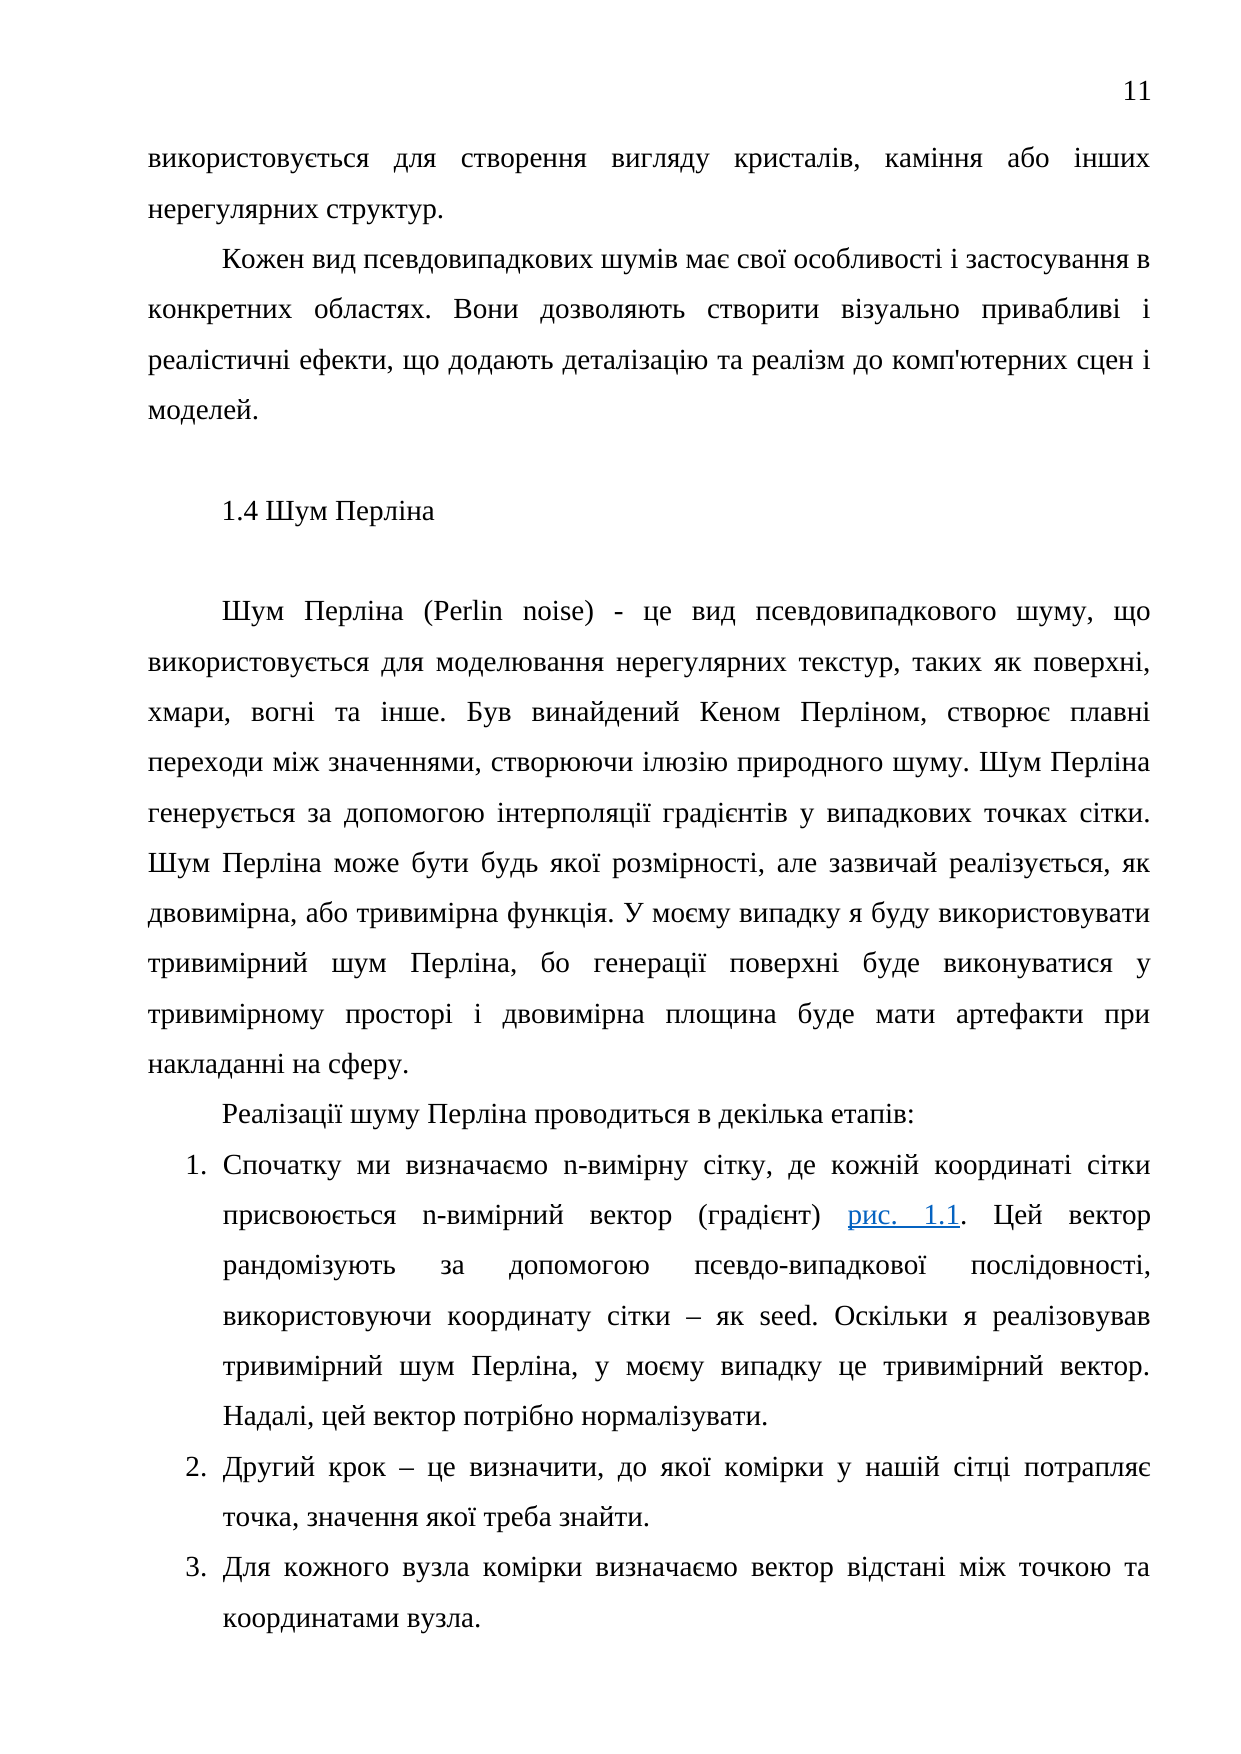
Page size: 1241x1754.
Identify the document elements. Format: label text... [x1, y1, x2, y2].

text Шум Перліна (Perlin noise) - це вид псевдовипадкового шуму, що використовується для моделювання нерегулярних текстур, таких як поверхні, хмари, вогні та інше. Був винайдений Кеном Перліном, створює плавні переходи між значеннями, створюючи ілюзію природного шуму. Шум Перліна генерується за допомогою інтерполяції градієнтів у випадкових точках сітки. Шум Перліна може бути будь якої розмірності, але зазвичай реалізується, як двовимірна, або тривимірна функція. У моєму випадку я буду використовувати тривимірний шум Перліна, бо генерації поверхні буде виконуватися у тривимірному просторі і двовимірна площина буде мати артефакти при накладанні на сферу. [148, 593, 1152, 1080]
subtitle 1.4 Шум Перліна [148, 493, 1152, 526]
list Спочатку ми визначаємо n-вимірну сітку, де кожній координаті сітки присвоюється n-вимірний вектор (градієнт) рис. 1.1. Цей вектор рандомізують за допомогою псевдо-випадкової послідовності, використовуючи координату сітки – як seed. Оскільки я реалізовував тривимірний шум Перліна, у моєму випадку це тривимірний вектор. Надалі, цей вектор потрібно нормалізувати. [185, 1147, 1152, 1432]
list Другий крок – це визначити, до якої комірки у нашій сітці потрапляє точка, значення якої треба знайти. [185, 1449, 1152, 1533]
text Кожен вид псевдовипадкових шумів має свої особливості і застосування в конкретних областях. Вони дозволяють створити візуально привабливі і реалістичні ефекти, що додають деталізацію та реалізм до комп'ютерних сцен і моделей. [148, 241, 1152, 426]
text Реалізації шуму Перліна проводиться в декілька етапів: [148, 1097, 1152, 1130]
list Для кожного вузла комірки визначаємо вектор відстані між точкою та координатами вузла. [185, 1549, 1152, 1633]
